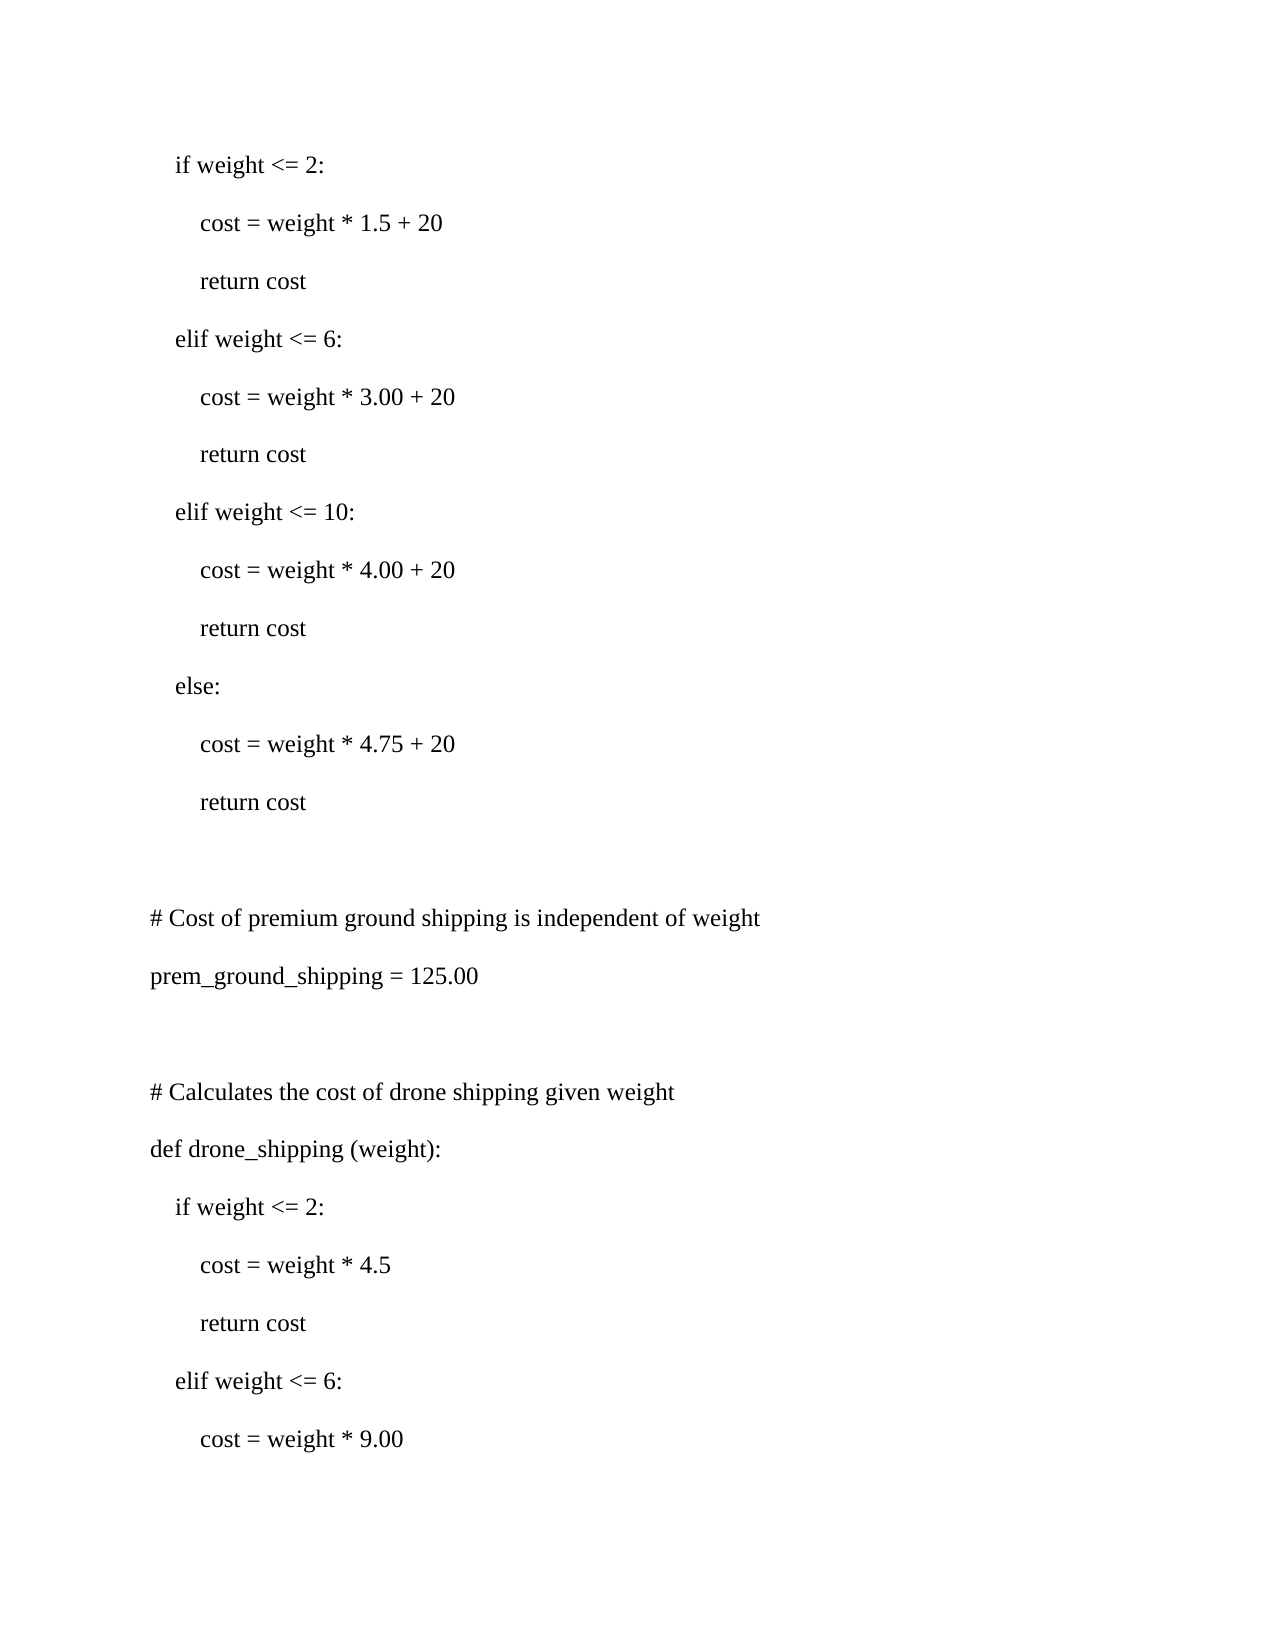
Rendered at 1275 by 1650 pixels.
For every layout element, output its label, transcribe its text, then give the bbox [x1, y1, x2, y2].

text return cost [150, 1308, 1125, 1337]
text return cost [150, 439, 1125, 468]
text def drone_shipping (weight): [150, 1134, 1125, 1163]
text return cost [150, 613, 1125, 642]
text cost = weight * 4.75 + 20 [150, 729, 1125, 758]
text else: [150, 671, 1125, 700]
text cost = weight * 4.5 [150, 1250, 1125, 1279]
text return cost [150, 266, 1125, 294]
text elif weight <= 6: [150, 1366, 1125, 1395]
text # Calculates the cost of drone shipping given weight [150, 1077, 1125, 1105]
text cost = weight * 1.5 + 20 [150, 208, 1125, 237]
text elif weight <= 10: [150, 497, 1125, 526]
text if weight <= 2: [150, 1192, 1125, 1221]
text cost = weight * 9.00 [150, 1424, 1125, 1453]
text elif weight <= 6: [150, 324, 1125, 352]
text # Cost of premium ground shipping is independent of weight [150, 903, 1125, 932]
text return cost [150, 787, 1125, 816]
text cost = weight * 3.00 + 20 [150, 382, 1125, 410]
text prem_ground_shipping = 125.00 [150, 961, 1125, 989]
text cost = weight * 4.00 + 20 [150, 555, 1125, 584]
text if weight <= 2: [150, 150, 1125, 179]
